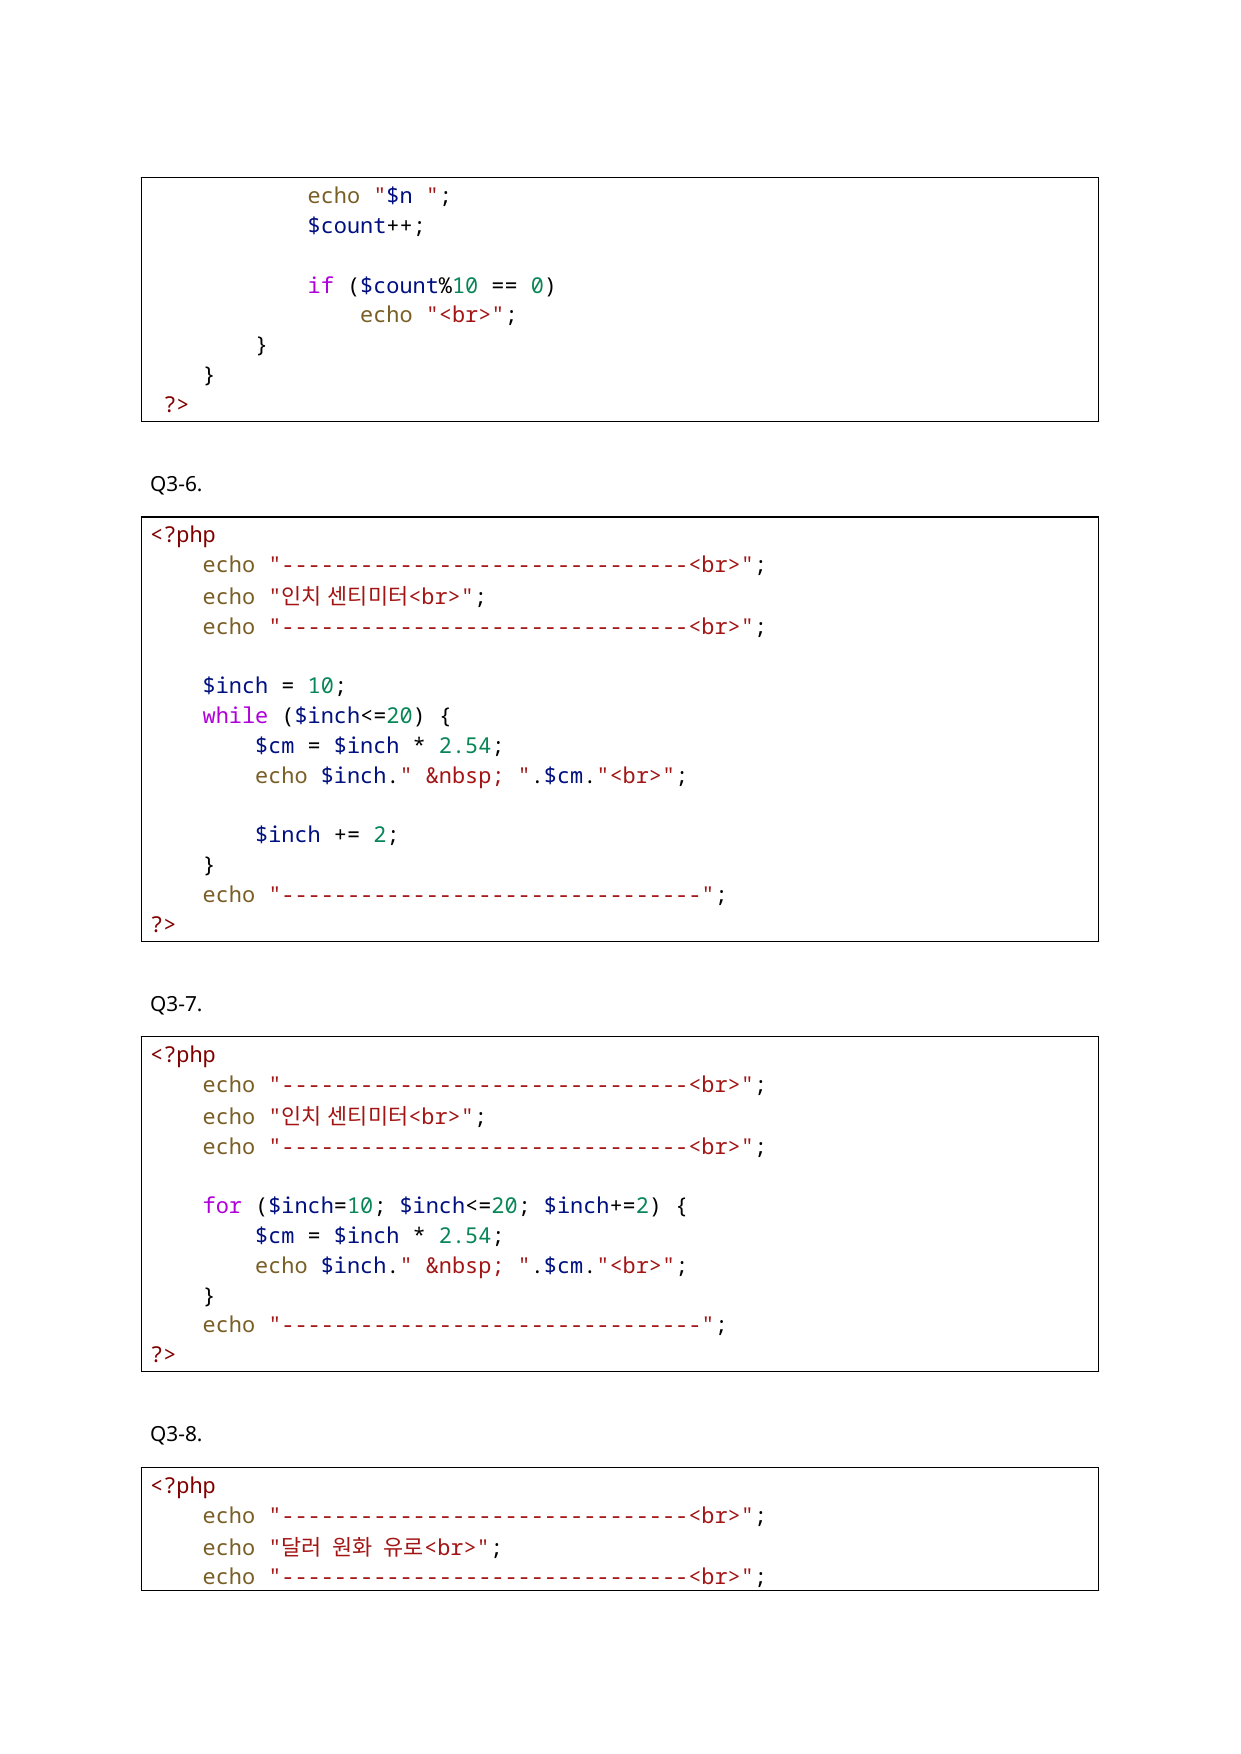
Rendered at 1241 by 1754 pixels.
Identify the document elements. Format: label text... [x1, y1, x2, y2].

text echo $inch." &nbsp; ".$cm."<br>"; [150, 760, 1090, 789]
text <?php [142, 1037, 1098, 1069]
text while ($inch<=20) { [150, 700, 1090, 730]
text echo "-------------------------------<br>"; [150, 1500, 1090, 1529]
text if ($count%10 == 0) [150, 270, 1090, 299]
text echo "-------------------------------<br>"; [150, 549, 1090, 579]
text } [150, 849, 1090, 879]
text ?> [142, 386, 1098, 421]
text <?php [142, 518, 1098, 549]
text echo $inch." &nbsp; ".$cm."<br>"; [150, 1250, 1090, 1280]
text echo "-------------------------------<br>"; [150, 1131, 1090, 1161]
text echo "--------------------------------"; [150, 879, 1090, 906]
text for ($inch=10; $inch<=20; $inch+=2) { [150, 1190, 1090, 1220]
text Q3-7. [150, 989, 1090, 1017]
text echo "-------------------------------<br>"; [150, 1069, 1090, 1099]
text echo "인치 센티미터<br>"; [150, 1099, 1090, 1131]
text echo "<br>"; [150, 299, 1090, 329]
text Q3-8. [150, 1419, 1090, 1448]
text <?php [142, 1468, 1098, 1500]
text echo "달러 원화 유로<br>"; [150, 1529, 1090, 1561]
text } [150, 1280, 1090, 1309]
text $inch = 10; [150, 670, 1090, 700]
text } [150, 359, 1090, 386]
text $count++; [150, 210, 1090, 240]
text echo "-------------------------------<br>"; [150, 1561, 1090, 1590]
text $cm = $inch * 2.54; [150, 1220, 1090, 1250]
text $inch += 2; [150, 819, 1090, 849]
text ?> [142, 906, 1098, 941]
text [150, 1309, 1090, 1336]
text } [150, 329, 1090, 359]
text $cm = $inch * 2.54; [150, 730, 1090, 760]
text ?> [142, 1336, 1098, 1371]
text Q3-6. [150, 469, 1090, 497]
text echo "인치 센티미터<br>"; [150, 579, 1090, 611]
text echo "-------------------------------<br>"; [150, 611, 1090, 641]
text echo "$n "; [142, 178, 1098, 210]
